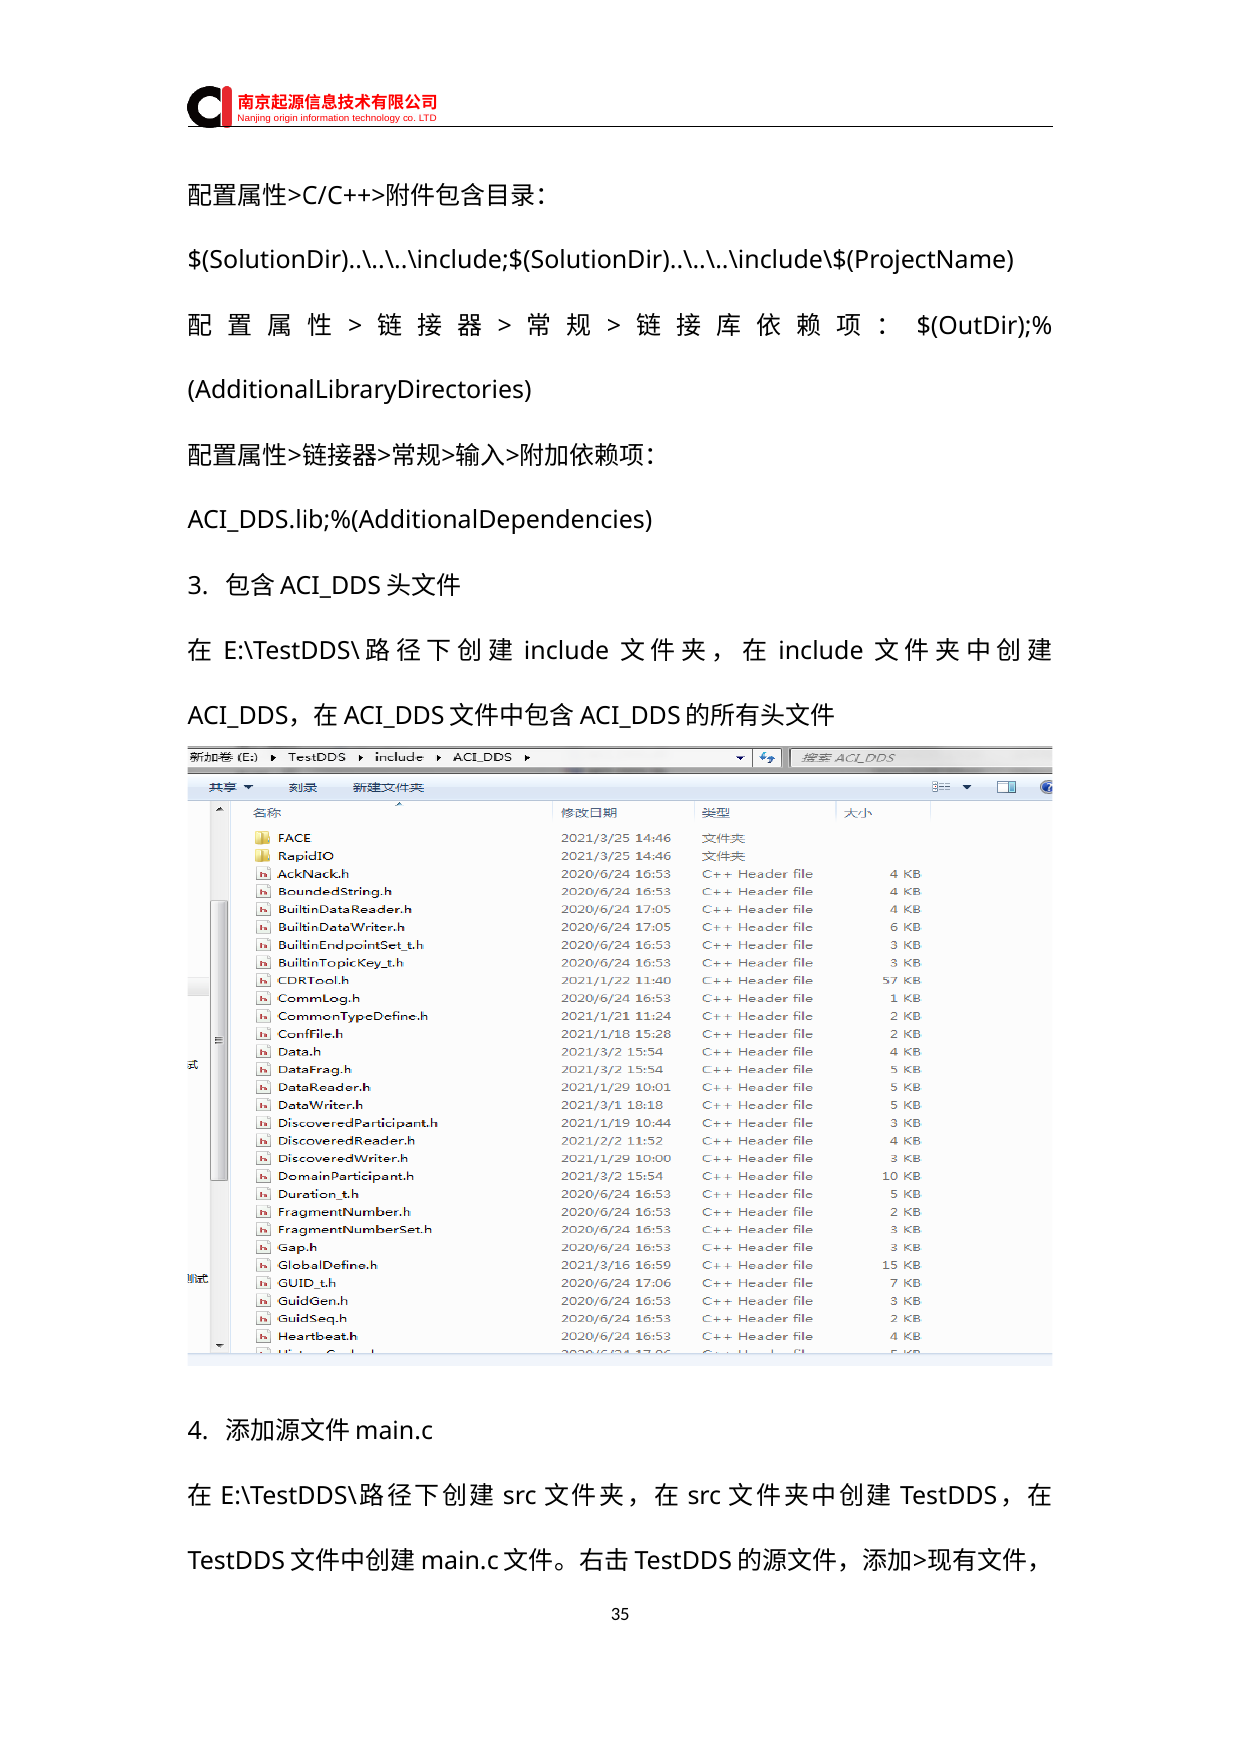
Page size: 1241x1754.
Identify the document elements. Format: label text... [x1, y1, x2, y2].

list 添加源文件main.c [187, 1396, 1053, 1461]
text 配置属性>链接器>常规>输入>附加依赖项： [187, 421, 1053, 486]
text 配置属性>链接器>常规>链接库依赖项：$(OutDir);%(AdditionalLibraryDirectories) [187, 291, 1053, 421]
list 包含ACI_DDS头文件 [187, 551, 1053, 616]
text 配置属性>C/C++>附件包含目录： [187, 161, 1053, 226]
text 在E:\TestDDS\路径下创建include文件夹，在include文件夹中创建ACI_DDS，在ACI_DDS文件中包含ACI_DDS的所有头文件 [187, 616, 1053, 746]
text $(SolutionDir)..\..\..\include;$(SolutionDir)..\..\..\include\$(ProjectName) [187, 226, 1053, 291]
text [187, 1461, 1053, 1591]
text ACI_DDS.lib;%(AdditionalDependencies) [187, 486, 1053, 551]
picture [187, 86, 232, 128]
picture [187, 746, 1053, 1366]
